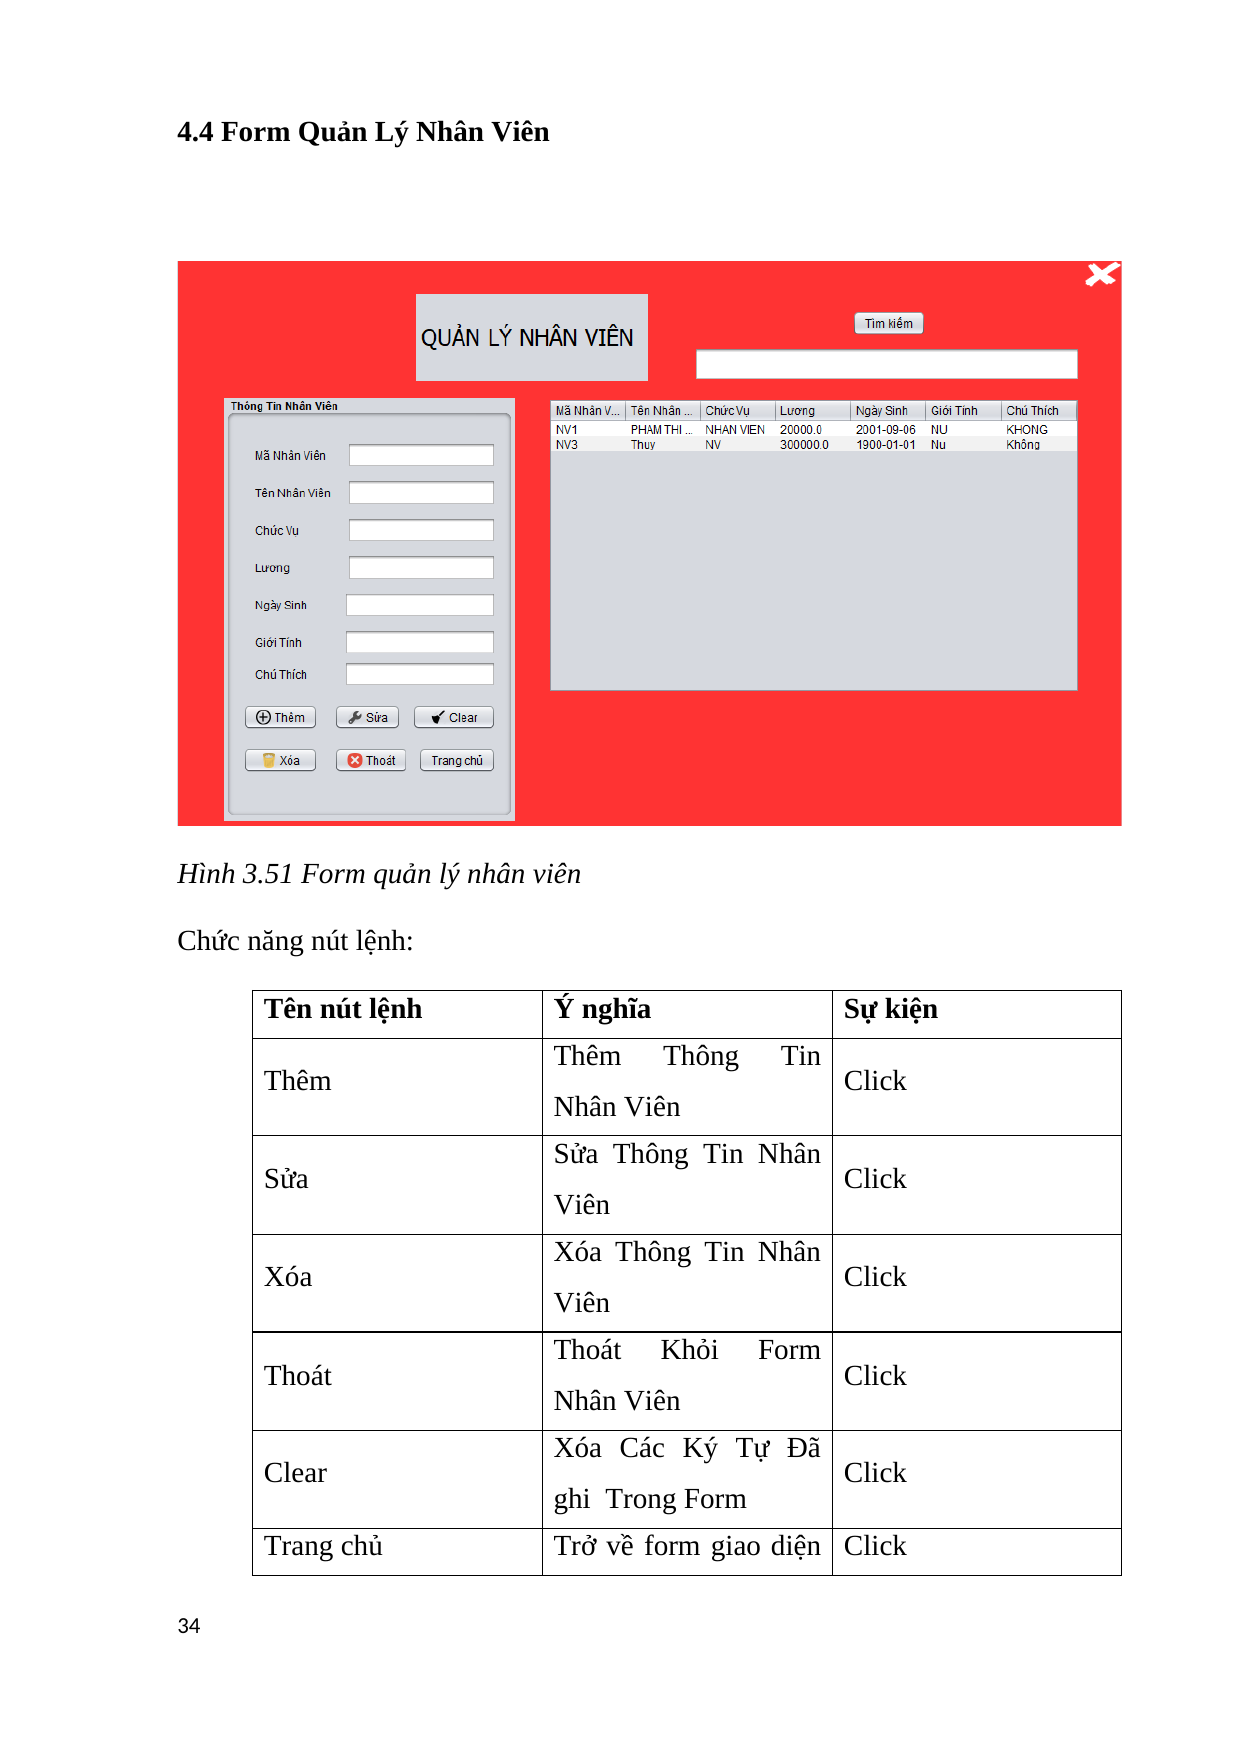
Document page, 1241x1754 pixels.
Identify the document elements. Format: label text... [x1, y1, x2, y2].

table_cell Click [833, 1333, 1121, 1429]
picture [177, 261, 1122, 826]
table_cell Clear [253, 1431, 542, 1527]
table_cell Click [833, 1529, 1121, 1575]
table_cell Thoát [253, 1333, 542, 1429]
table_header Sự kiện [833, 991, 1121, 1037]
table_cell Thêm Thông Tin Nhân Viên [543, 1039, 832, 1135]
table_cell Thêm [253, 1039, 542, 1135]
table_cell Click [833, 1039, 1121, 1135]
table_cell Sửa Thông Tin Nhân Viên [543, 1136, 832, 1233]
table_header Ý nghĩa [543, 991, 832, 1037]
text Hình 3.51 Form quản lý nhân viên [177, 856, 1122, 889]
table_cell Click [833, 1235, 1121, 1331]
table_cell Click [833, 1431, 1121, 1527]
text Chức năng nút lệnh: [177, 923, 1122, 956]
table_cell Click [833, 1136, 1121, 1233]
table_cell Xóa Các Ký Tự Đã ghi Trong Form [543, 1431, 832, 1527]
table_cell Xóa Thông Tin Nhân Viên [543, 1235, 832, 1331]
table_header Tên nút lệnh [253, 991, 542, 1037]
subtitle 4.4 Form Quản Lý Nhân Viên [177, 114, 1122, 148]
table_cell Thoát Khỏi Form Nhân Viên [543, 1333, 832, 1429]
table_cell Trang chủ [253, 1529, 542, 1575]
table_cell Sửa [253, 1136, 542, 1233]
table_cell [543, 1529, 832, 1575]
table_cell Xóa [253, 1235, 542, 1331]
